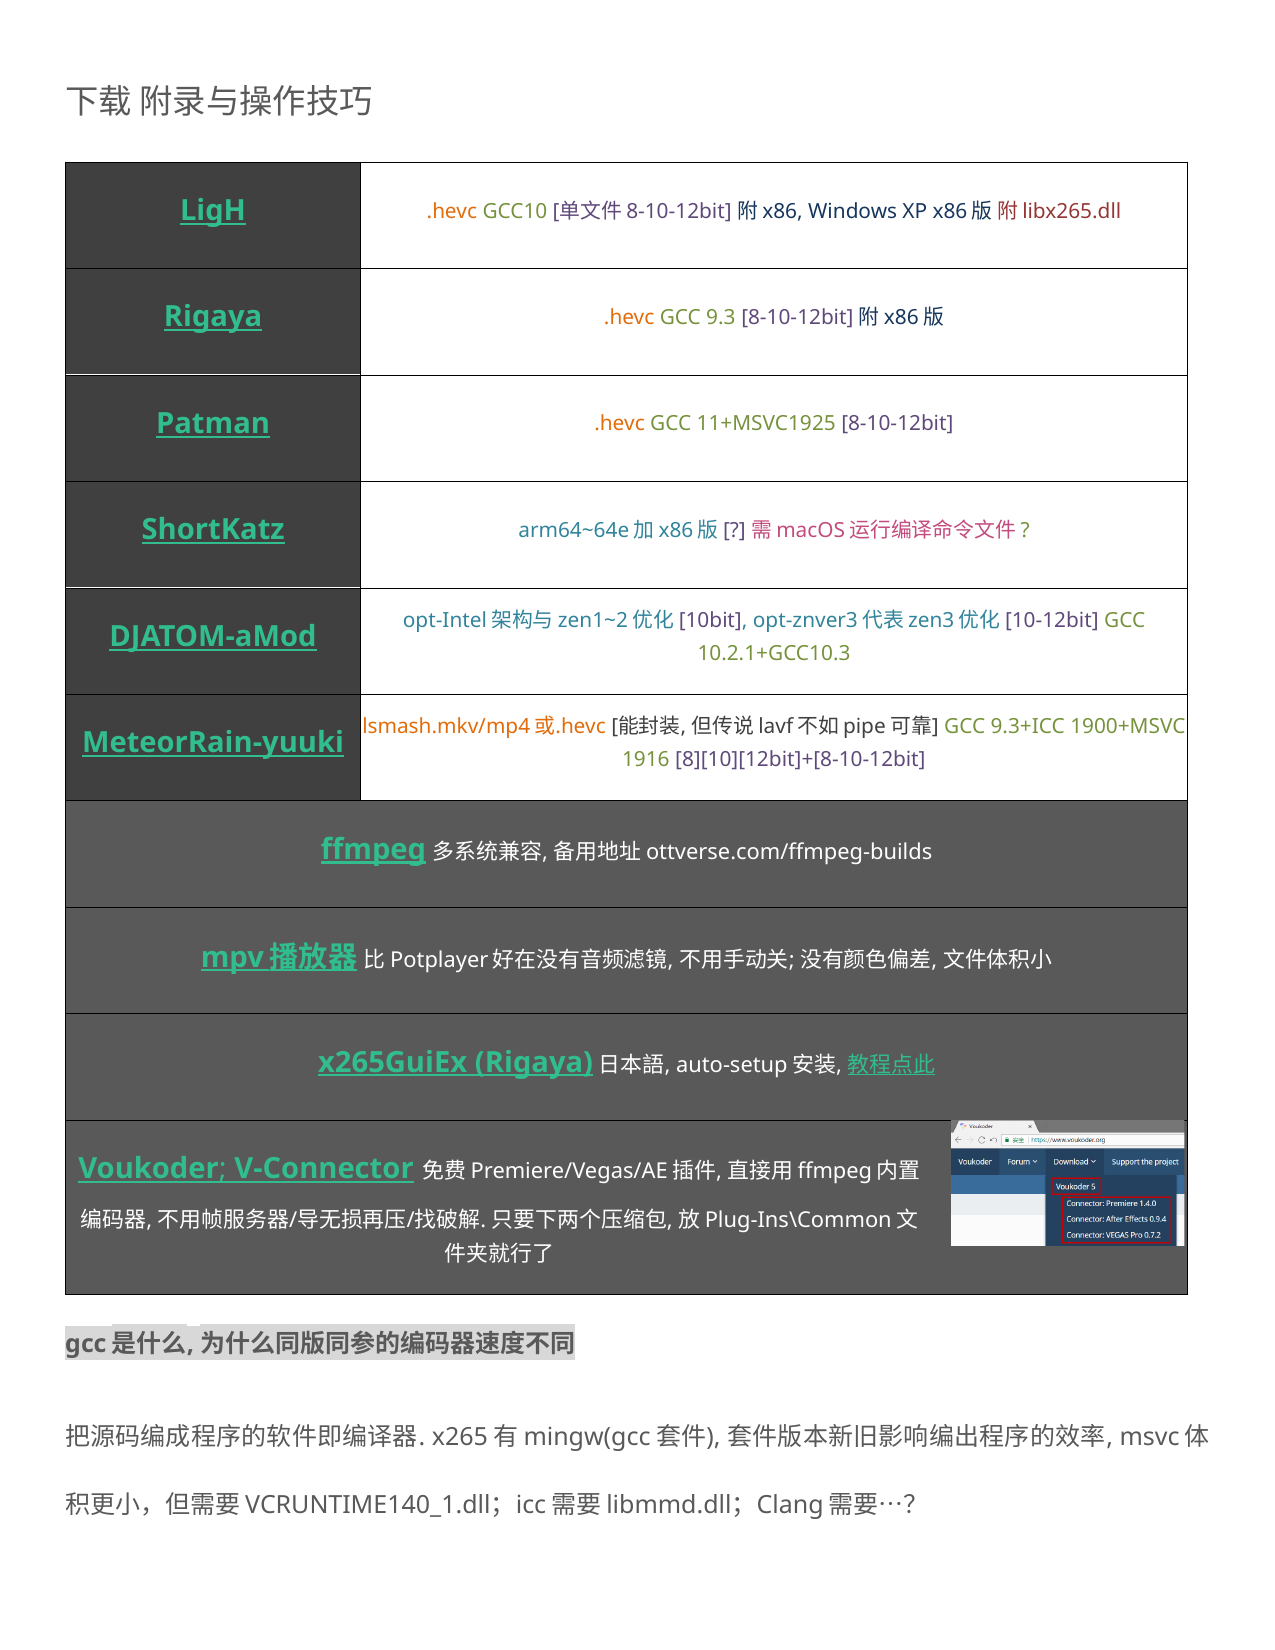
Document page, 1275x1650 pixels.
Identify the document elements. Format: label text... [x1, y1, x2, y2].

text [65, 1464, 1210, 1532]
text gcc是什么, 为什么同版同参的编码器速度不同 [65, 1211, 1210, 1278]
table_cell Voukoder; V-Connector 免费Premiere/Vegas/AE插件, 直接用ffmpeg内置编码器, 不用帧服务器/导无损再压/找破解. 只要下两个压缩包, 放Plug-Ins\Common文件夹就行了 [66, 1024, 1187, 1197]
table_cell mpv播放器 比Potplayer好在没有音频滤镜, 不用手动关; 没有颜色偏差, 文件体积小 [66, 811, 1187, 916]
table_cell lsmash.mkv/mp4或.hevc [能封装, 但传说lavf不如pipe可靠] GCC 9.3+ICC 1900+MSVC 1916 [8][10][12bit]+[8-10-12bit] [361, 598, 1187, 703]
table_cell MeteorRain-yuuki [66, 598, 360, 703]
table_header LigH [66, 66, 360, 171]
text 把源码编成程序的软件即编译器. x265有mingw(gcc套件), 套件版本新旧影响编出程序的效率, msvc体积更小，但需要VCRUNTIME140_1.dll；icc需要libmmd.dll；Clang需要…？ [65, 1303, 1210, 1439]
table_cell Patman [66, 279, 360, 384]
table_cell .hevc GCC 11+MSVC1925 [8-10-12bit] [361, 279, 1187, 384]
table_cell .hevc GCC 9.3 [8-10-12bit] 附x86版 [361, 172, 1187, 277]
table_cell ffmpeg 多系统兼容, 备用地址 ottverse.com/ffmpeg-builds [66, 704, 1187, 810]
table_cell x265GuiEx (Rigaya) 日本語, auto-setup安装, 教程点此 [66, 917, 1187, 1023]
table_cell Rigaya [66, 172, 360, 277]
picture [951, 1023, 1185, 1149]
table_cell DJATOM-aMod [66, 491, 360, 597]
table_cell arm64~64e加x86版 [?] 需macOS运行编译命令文件 ? [361, 385, 1187, 490]
table_cell ShortKatz [66, 385, 360, 490]
table_header .hevc GCC10 [单文件8-10-12bit] 附x86, Windows XP x86版 附libx265.dll [361, 66, 1187, 171]
table_cell opt-Intel架构与zen1~2优化 [10bit], opt-znver3代表zen3优化 [10-12bit] GCC 10.2.1+GCC10.3 [361, 491, 1187, 597]
